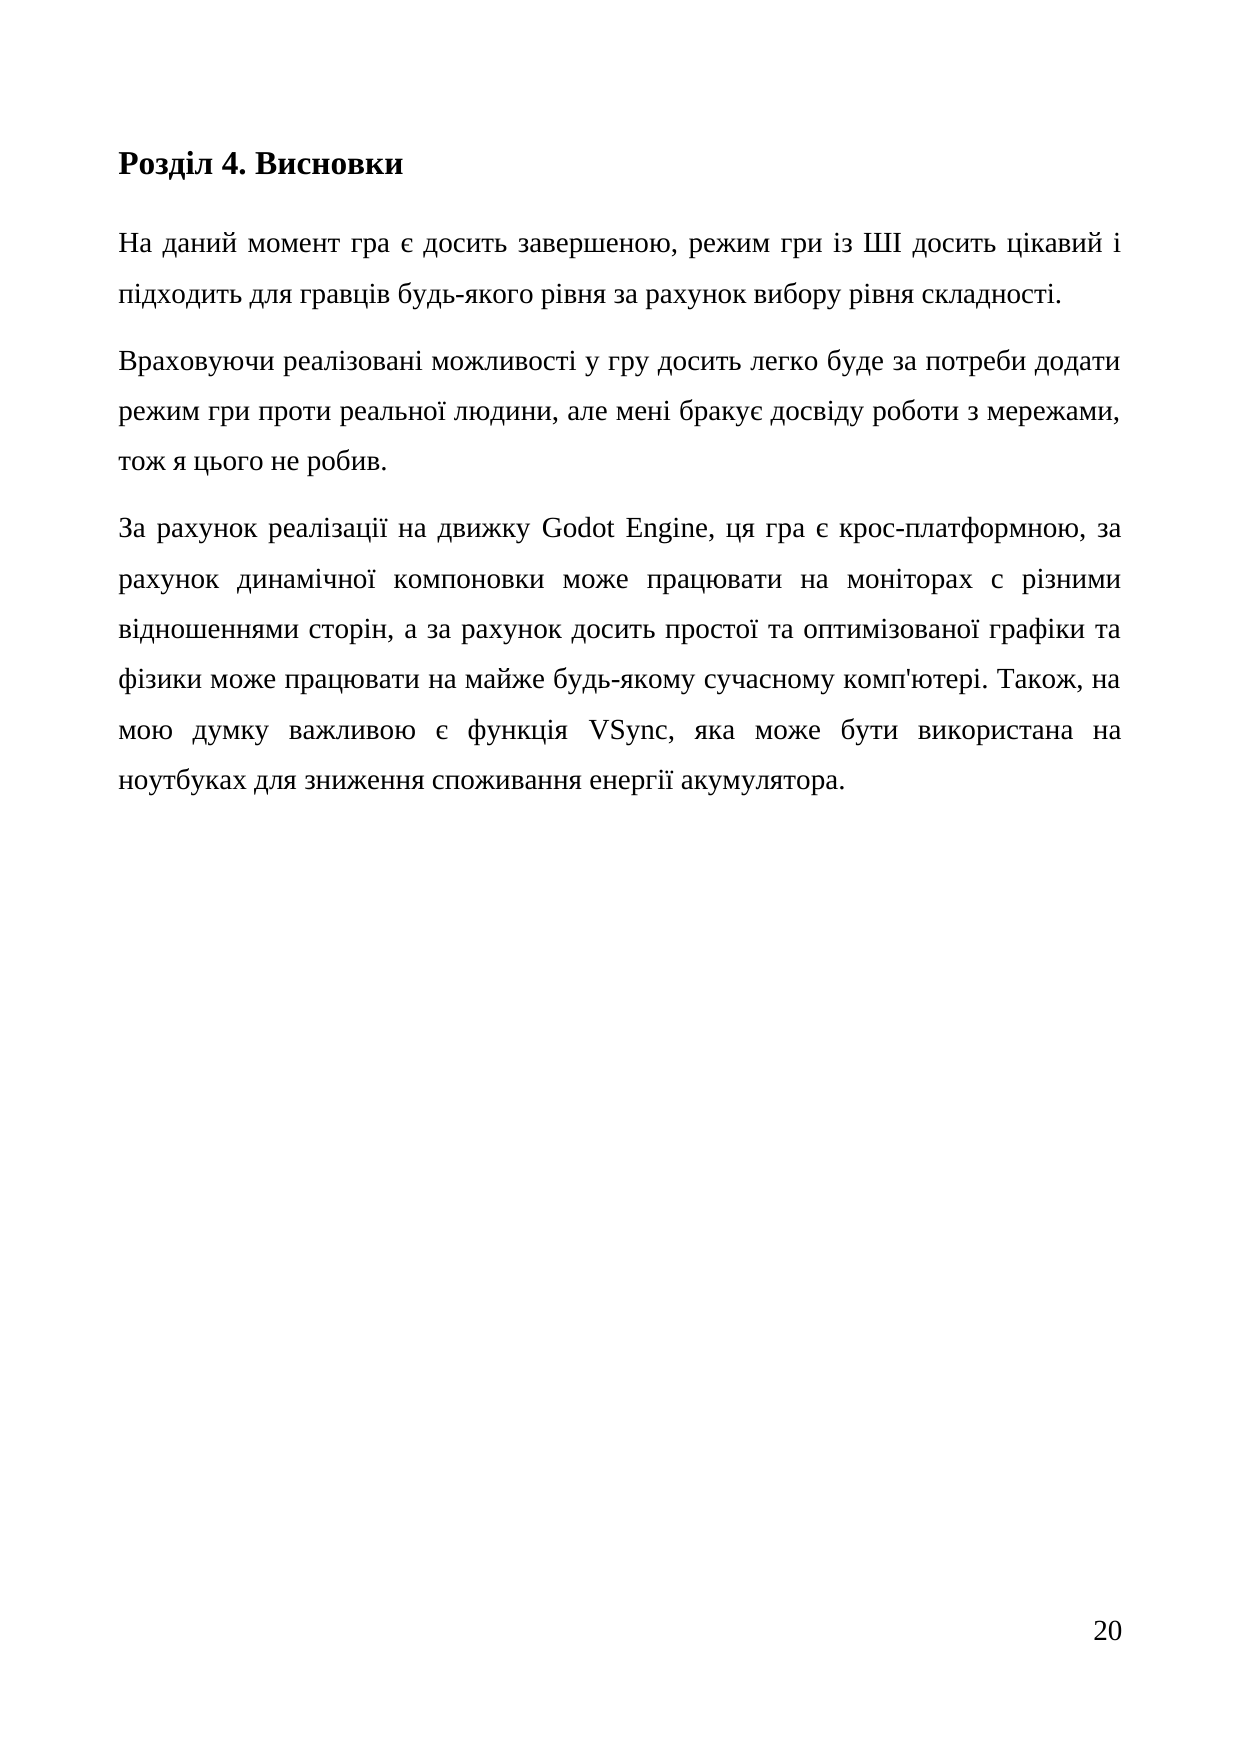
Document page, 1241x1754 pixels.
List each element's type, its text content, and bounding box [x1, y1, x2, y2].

text На даний момент гра є досить завершеною, режим гри із ШІ досить цікавий і підходить для гравців будь-якого рівня за рахунок вибору рівня складності. [118, 226, 1122, 309]
text За рахунок реалізації на движку Godot Engine, ця гра є крос-платформною, за рахунок динамічної компоновки може працювати на моніторах с різними відношеннями сторін, а за рахунок досить простої та оптимізованої графіки та фізики може працювати на майже будь-якому сучасному комп'ютері. Також, на мою думку важливою є функція VSync, яка може бути використана на ноутбуках для зниження споживання енергії акумулятора. [118, 511, 1122, 796]
text Враховуючи реалізовані можливості у гру досить легко буде за потреби додати режим гри проти реальної людини, але мені бракує досвіду роботи з мережами, тож я цього не робив. [118, 343, 1122, 477]
subtitle Розділ 4. Висновки [118, 143, 1122, 181]
